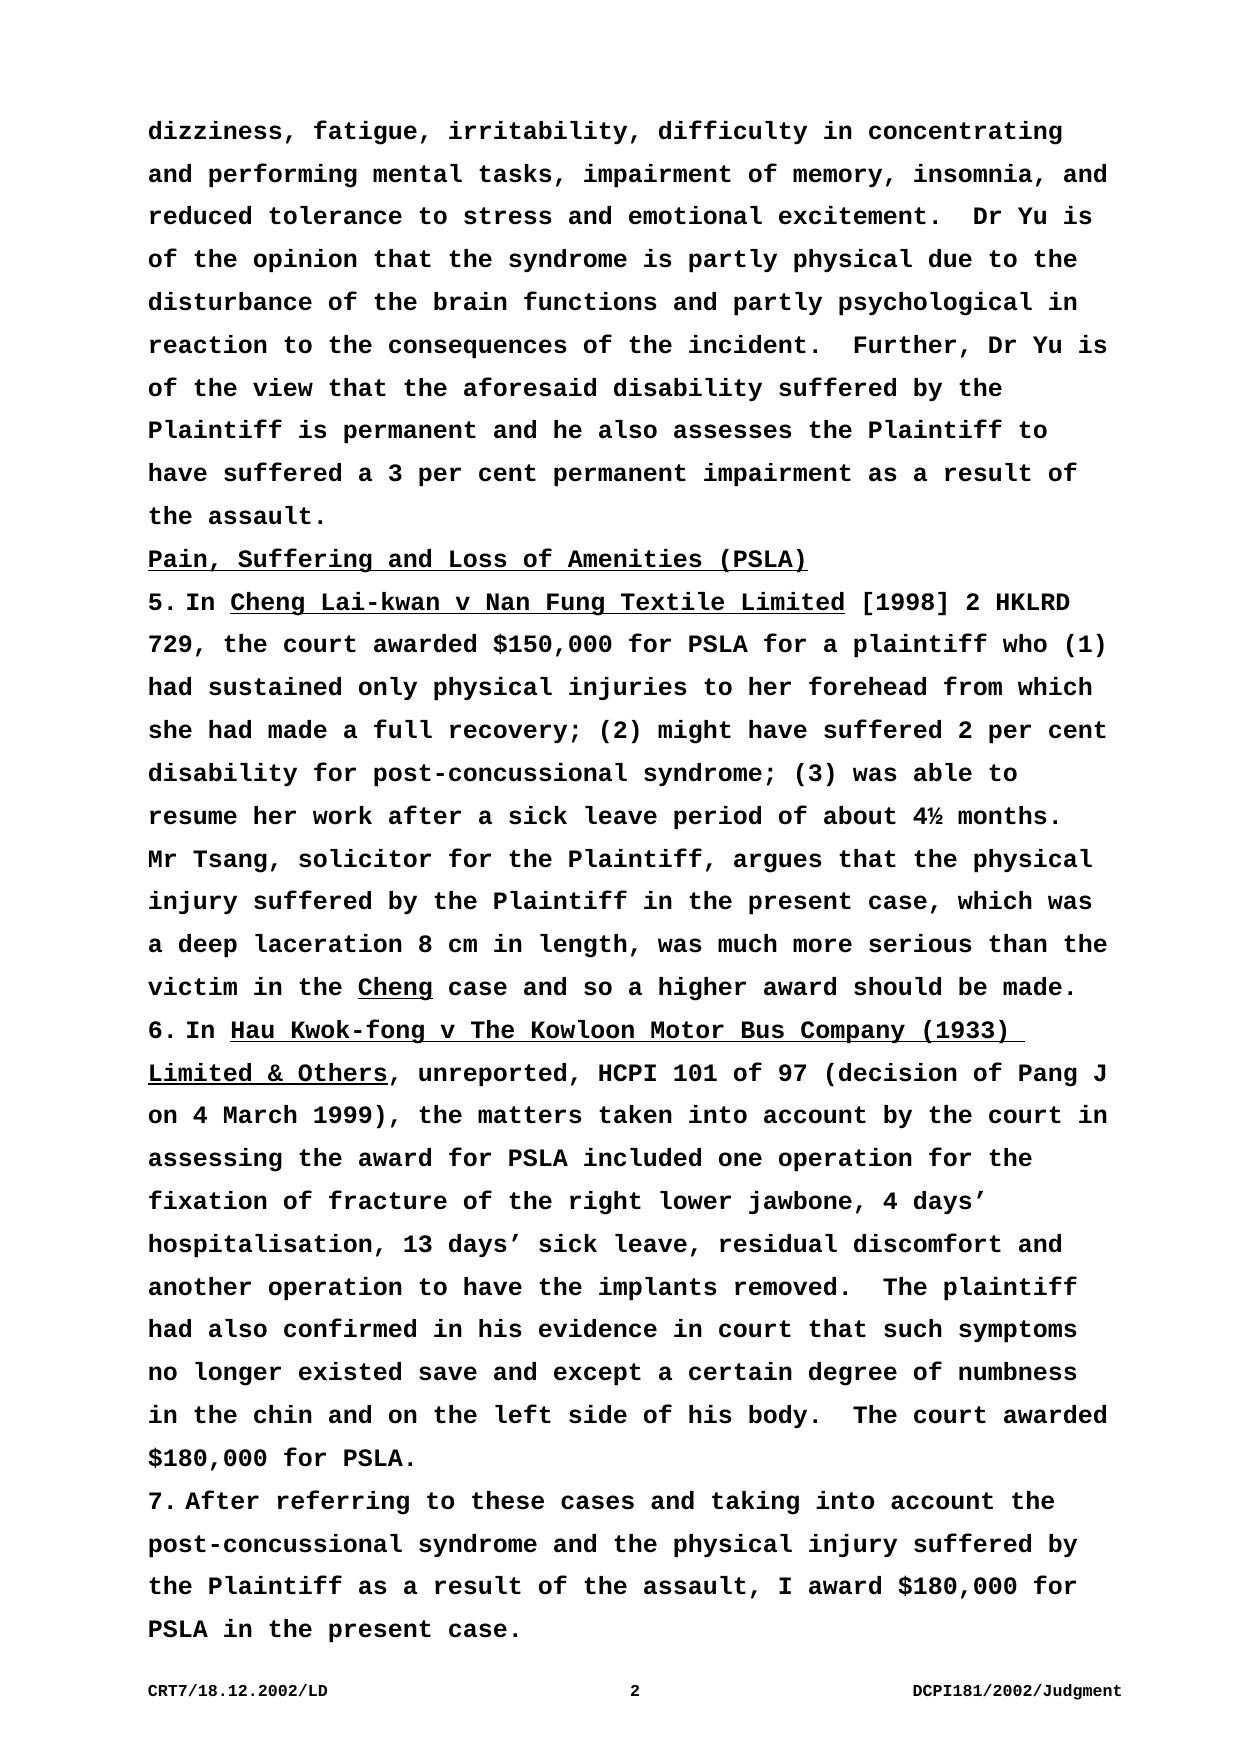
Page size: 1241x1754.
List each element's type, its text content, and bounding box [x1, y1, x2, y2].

list In Hau Kwok-fong v The Kowloon Motor Bus Company (1933) Limited & Others, unreported, HCPI 101 of 97 (decision of Pang J on 4 March 1999), the matters taken into account by the court in assessing the award for PSLA included one operation for the fixation of fracture of the right lower jawbone, 4 days’ hospitalisation, 13 days’ sick leave, residual discomfort and another operation to have the implants removed. The plaintiff had also confirmed in his evidence in court that such symptoms no longer existed save and except a certain degree of numbness in the chin and on the left side of his body. The court awarded $180,000 for PSLA. [148, 1017, 1122, 1474]
list In Cheng Lai-kwan v Nan Fung Textile Limited [1998] 2 HKLRD 729, the court awarded $150,000 for PSLA for a plaintiff who (1) had sustained only physical injuries to her forehead from which she had made a full recovery; (2) might have suffered 2 per cent disability for post-concussional syndrome; (3) was able to resume her work after a sick leave period of about 4½ months. Mr Tsang, solicitor for the Plaintiff, argues that the physical injury suffered by the Plaintiff in the present case, which was a deep laceration 8 cm in length, was much more serious than the victim in the Cheng case and so a higher award should be made. [148, 589, 1122, 1003]
list After referring to these cases and taking into account the post-concussional syndrome and the physical injury suffered by the Plaintiff as a result of the assault, I award $180,000 for PSLA in the present case. [148, 1488, 1122, 1645]
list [148, 118, 1122, 532]
text Pain, Suffering and Loss of Amenities (PSLA) [148, 546, 1122, 575]
